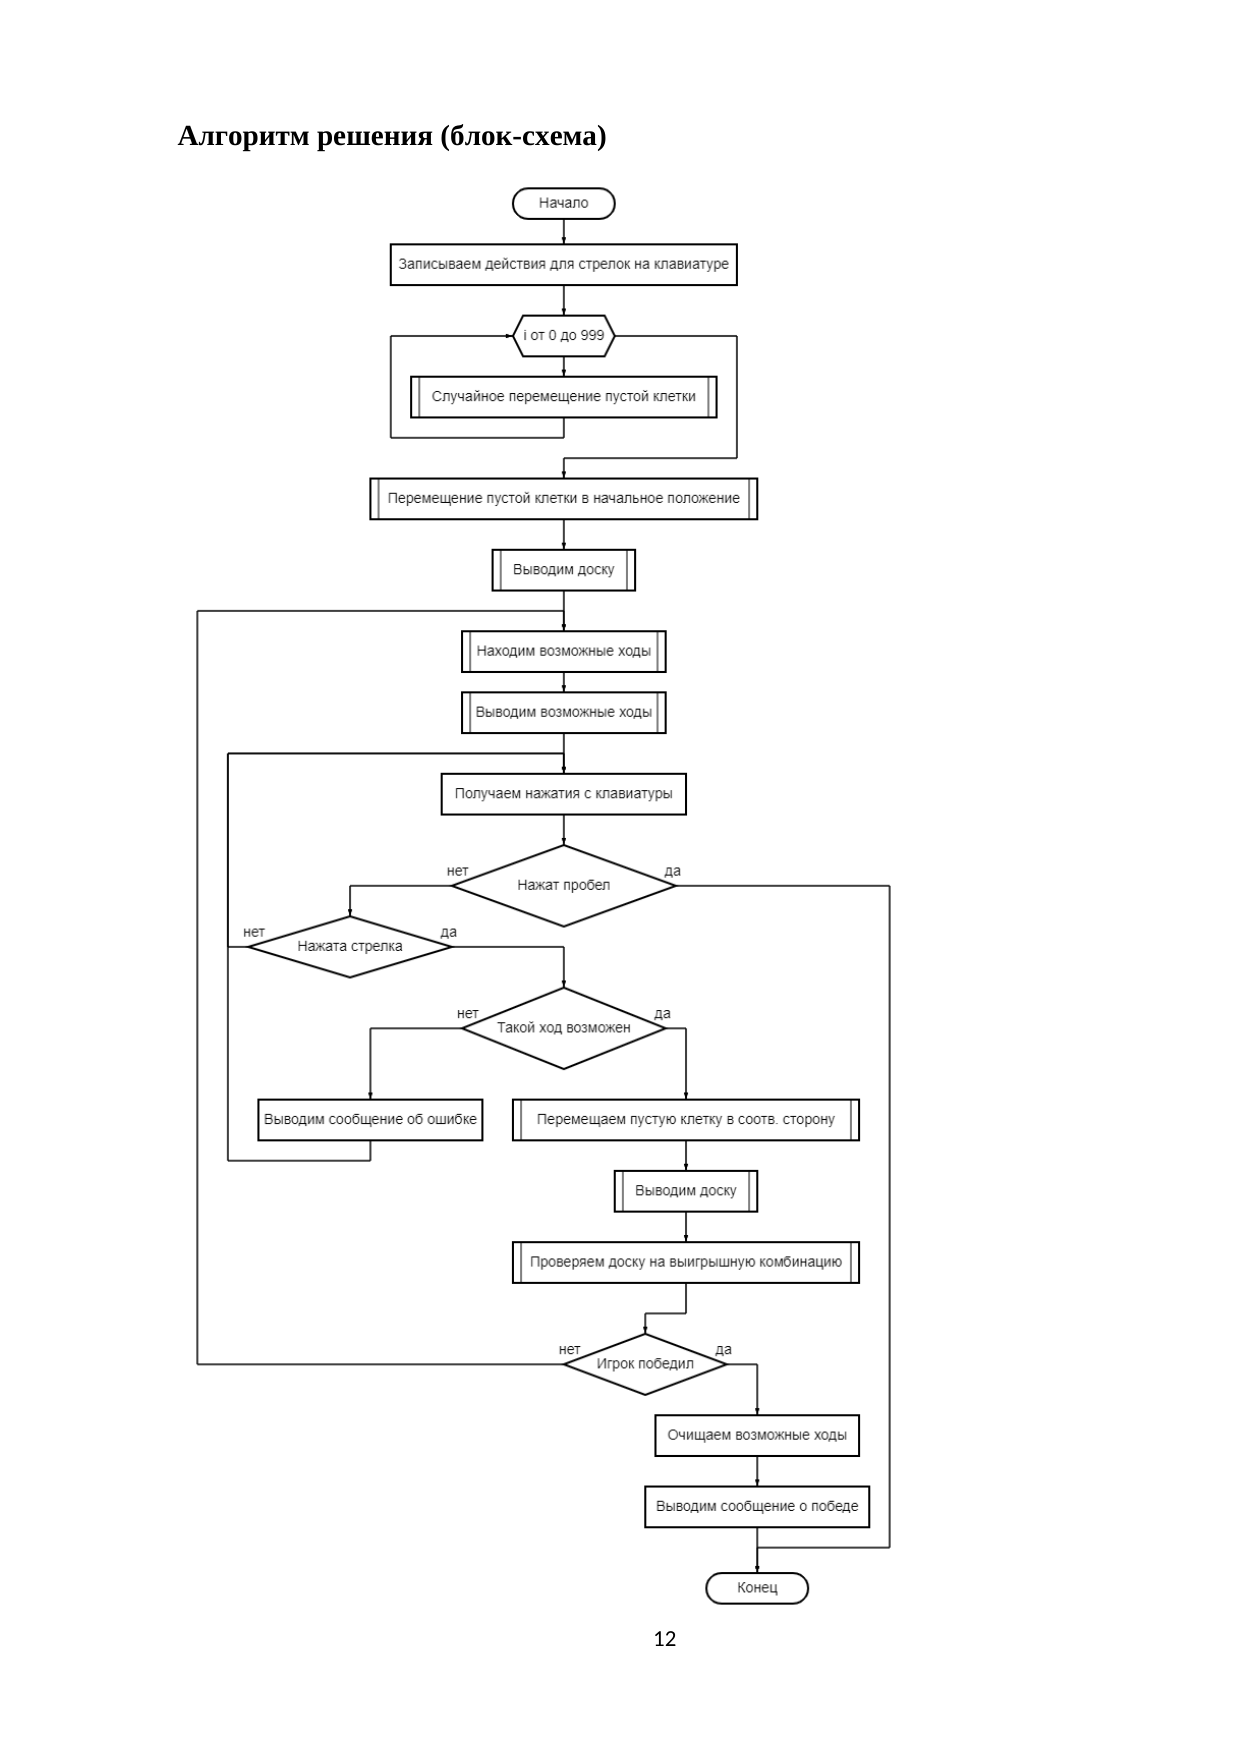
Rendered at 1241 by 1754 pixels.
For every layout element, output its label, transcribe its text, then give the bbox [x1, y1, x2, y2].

subtitle Алгоритм решения (блок-схема) [177, 118, 1152, 152]
picture [177, 168, 910, 1624]
